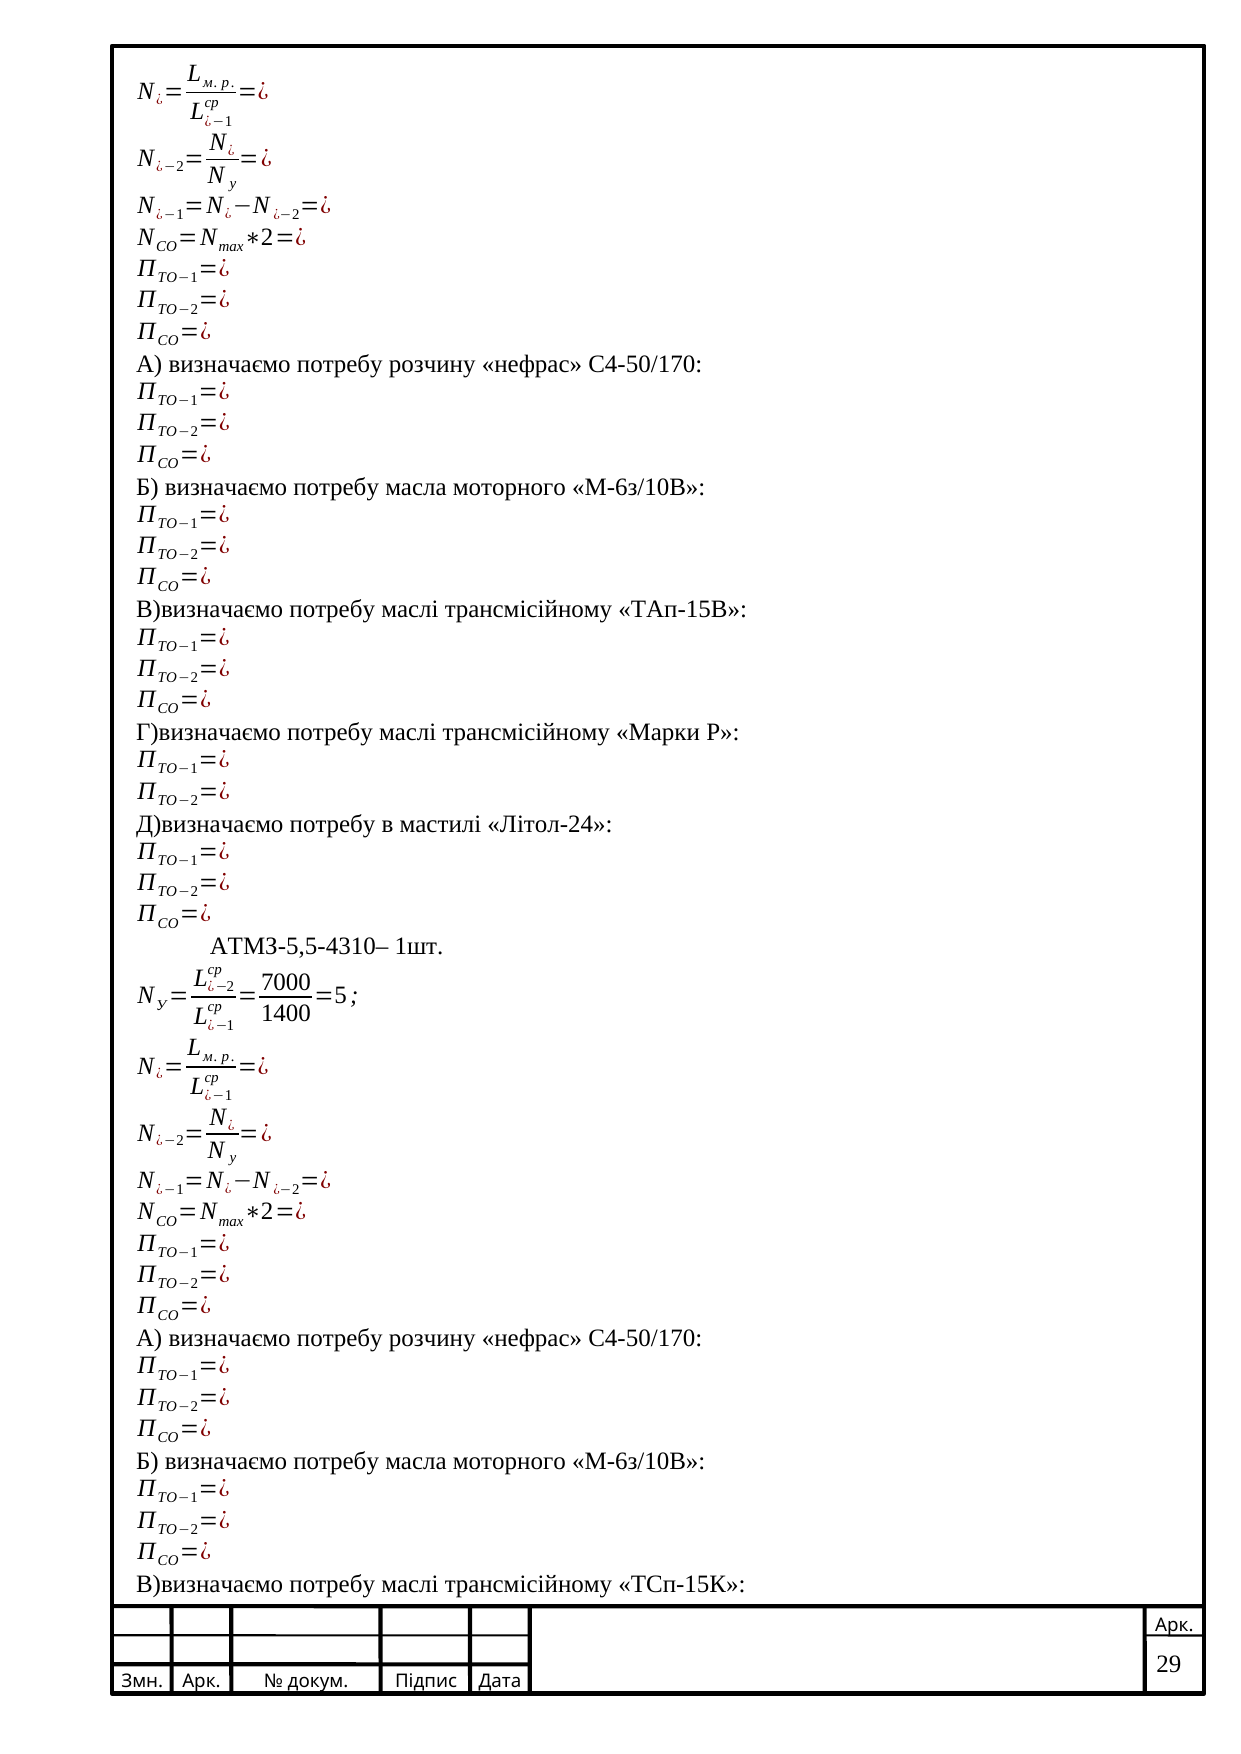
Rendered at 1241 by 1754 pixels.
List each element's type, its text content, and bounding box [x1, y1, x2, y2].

text В)визначаємо потребу маслі трансмісійному «ТАп-15В»: [136, 594, 1181, 623]
text В)визначаємо потребу маслі трансмісійному «ТСп-15К»: [136, 1569, 1181, 1598]
text Г)визначаємо потребу маслі трансмісійному «Марки Р»: [136, 717, 1181, 746]
text А) визначаємо потребу розчину «нефрас» С4-50/170: [136, 349, 1181, 377]
text Б) визначаємо потребу масла моторного «М-6з/10В»: [136, 1446, 1181, 1475]
text Д)визначаємо потребу в мастилі «Літол-24»: [136, 809, 1181, 837]
text АТМЗ-5,5-4310– 1шт. [136, 931, 1181, 960]
text А) визначаємо потребу розчину «нефрас» С4-50/170: [136, 1323, 1181, 1352]
text Б) визначаємо потребу масла моторного «М-6з/10В»: [136, 472, 1181, 500]
